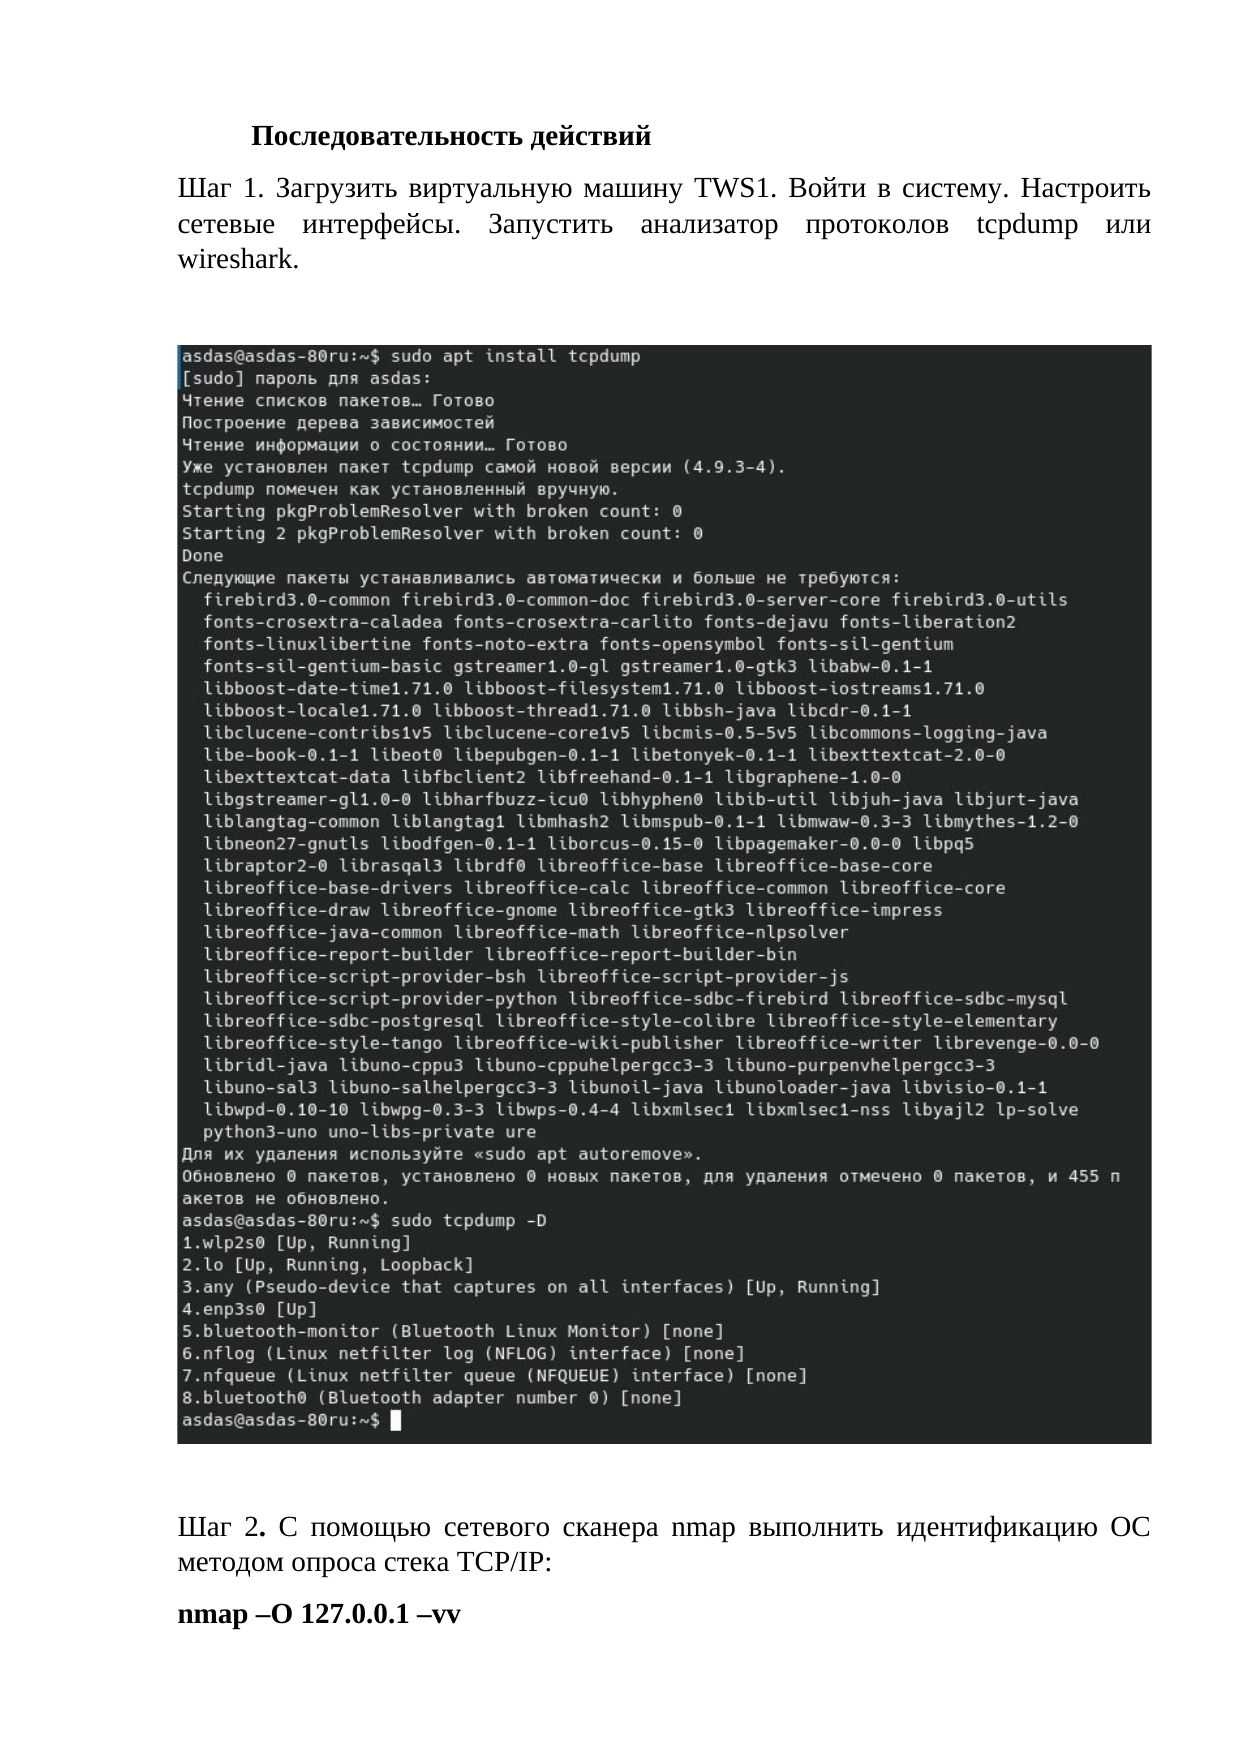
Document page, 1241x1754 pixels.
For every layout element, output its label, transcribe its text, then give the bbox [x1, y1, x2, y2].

picture [177, 345, 1152, 1444]
text Шаг 2. С помощью сетевого сканера nmap выполнить идентификацию ОС методом опроса стека TCP/IP: [177, 1509, 1152, 1578]
text nmap –O 127.0.0.1 –vv [177, 1596, 1152, 1630]
text Шаг 1. Загрузить виртуальную машину TWS1. Войти в систему. Настроить сетевые интерфейсы. Запустить анализатор протоколов tcpdump или wireshark. [177, 170, 1152, 275]
text Последовательность действий [177, 118, 1152, 152]
